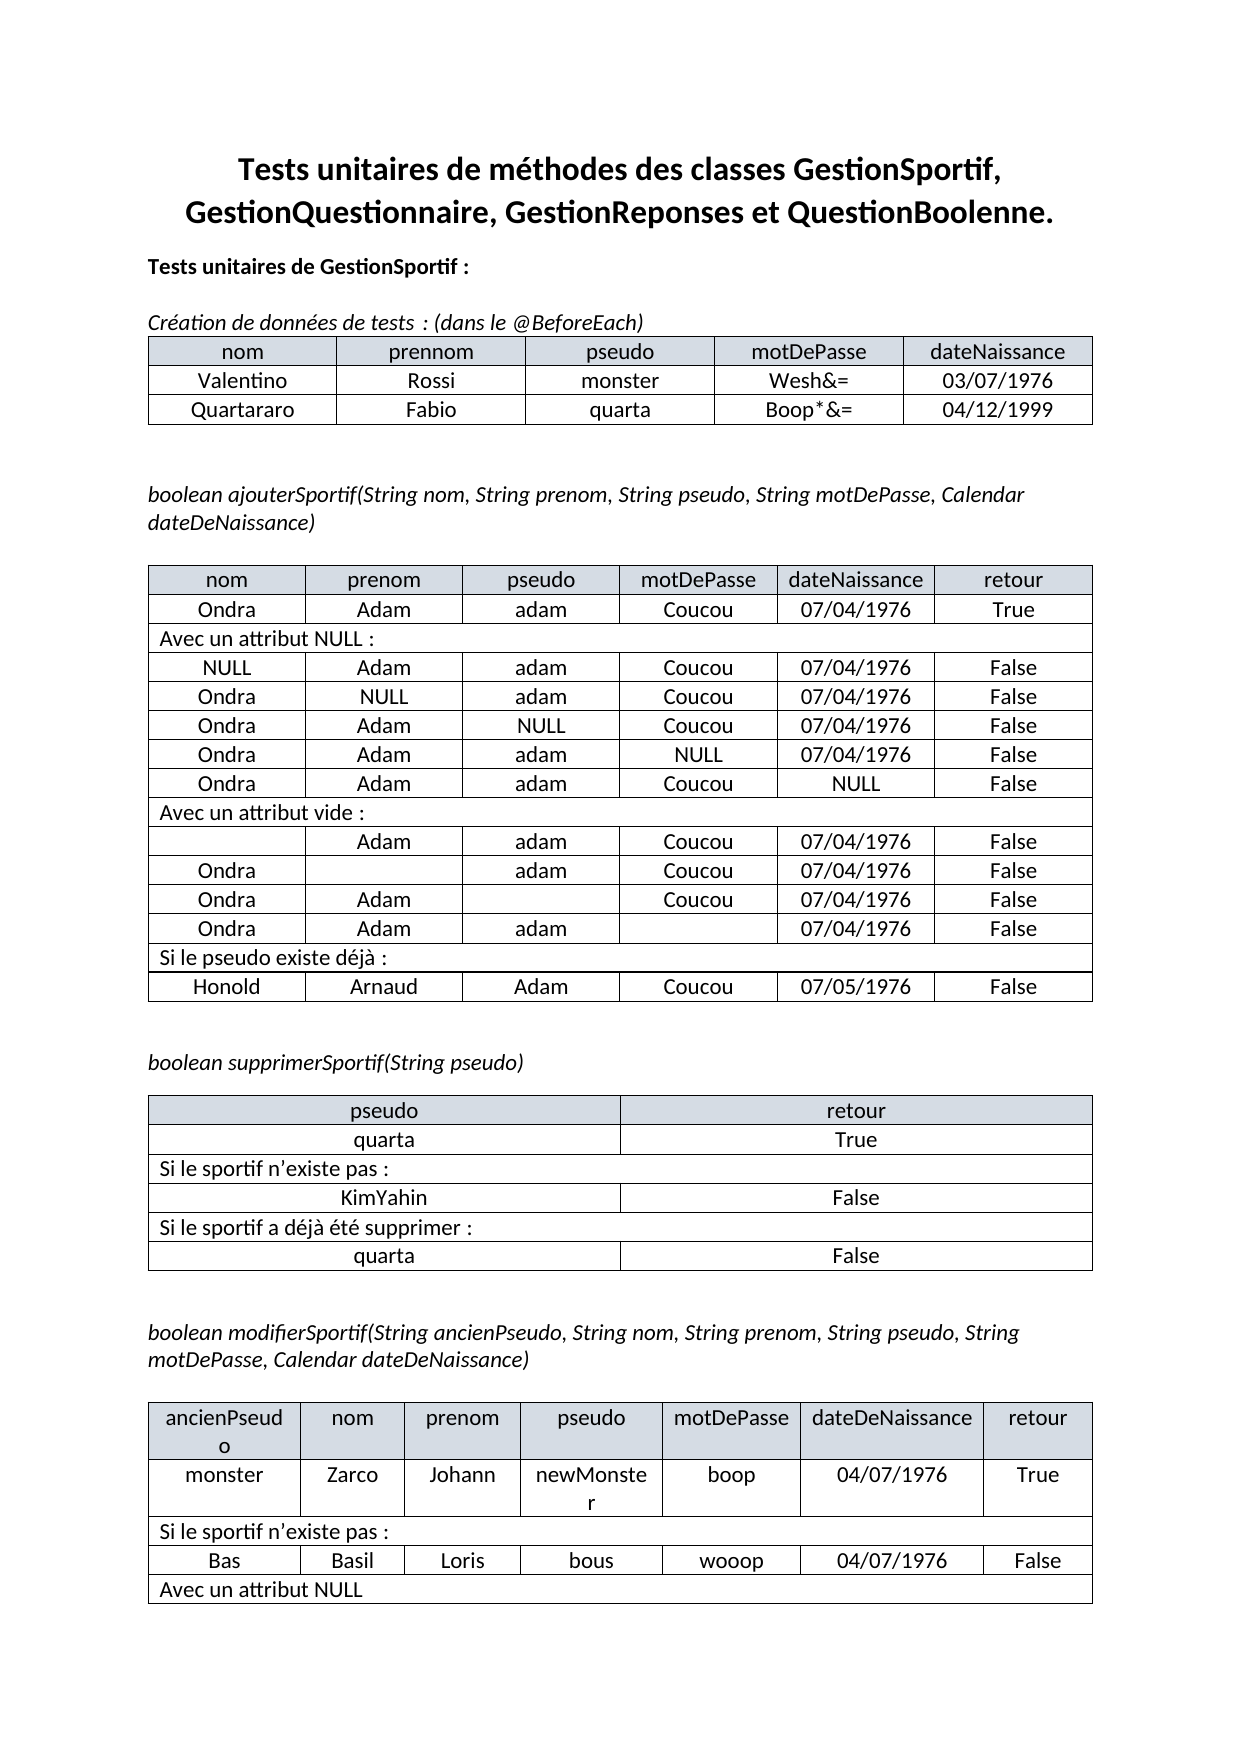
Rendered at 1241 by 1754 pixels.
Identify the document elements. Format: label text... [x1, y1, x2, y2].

table_cell Ondra [149, 711, 305, 739]
table_cell False [935, 827, 1092, 855]
table_cell Adam [306, 885, 462, 913]
table_cell False [935, 885, 1092, 913]
table_cell True [621, 1125, 1092, 1153]
table_cell wooop [663, 1546, 800, 1574]
table_cell Ondra [149, 740, 305, 768]
table_cell 07/04/1976 [778, 827, 934, 855]
table_cell KimYahin [149, 1184, 620, 1212]
table_header pseudo [521, 1403, 662, 1459]
table_cell 07/04/1976 [778, 682, 934, 710]
table_cell Adam [306, 711, 462, 739]
table_cell False [935, 973, 1092, 1001]
table_header prenom [405, 1403, 520, 1459]
text Tests unitaires de méthodes des classes GestionSportif, GestionQuestionnaire, GestionReponses et QuestionBoolenne. [148, 148, 1093, 232]
table_cell 07/04/1976 [778, 595, 934, 623]
text boolean ajouterSportif(String nom, String prenom, String pseudo, String motDePasse, Calendar dateDeNaissance) [148, 481, 1093, 537]
table_cell Ondra [149, 914, 305, 942]
table_cell False [935, 914, 1092, 942]
table_cell Coucou [620, 711, 777, 739]
table_header nom [301, 1403, 404, 1459]
table_cell False [984, 1546, 1092, 1574]
table_header retour [621, 1096, 1092, 1124]
table_cell False [935, 769, 1092, 797]
table_cell Coucou [620, 595, 777, 623]
table_cell Adam [306, 827, 462, 855]
table_cell adam [463, 827, 619, 855]
table_cell [463, 885, 619, 913]
table_header retour [984, 1403, 1092, 1459]
table_cell [306, 856, 462, 884]
table_cell 07/04/1976 [778, 711, 934, 739]
table_cell Bas [149, 1546, 300, 1574]
table_header ancienPseudo [149, 1403, 300, 1459]
table_cell Avec un attribut vide : [149, 798, 1092, 826]
table_cell Ondra [149, 856, 305, 884]
table_cell Zarco [301, 1460, 404, 1516]
table_cell Adam [306, 595, 462, 623]
table_cell False [621, 1184, 1092, 1212]
table_cell Ondra [149, 769, 305, 797]
table_cell False [935, 856, 1092, 884]
table_cell Coucou [620, 653, 777, 681]
table_cell Avec un attribut NULL [149, 1575, 1092, 1603]
table_header motDePasse [715, 337, 903, 365]
table_cell [620, 914, 777, 942]
table_cell Johann [405, 1460, 520, 1516]
table_cell adam [463, 914, 619, 942]
table_cell False [935, 740, 1092, 768]
table_header nom [149, 566, 305, 594]
table_cell monster [149, 1460, 300, 1516]
table_header dateNaissance [904, 337, 1092, 365]
table_cell newMonster [521, 1460, 662, 1516]
table_cell Si le sportif a déjà été supprimer : [149, 1213, 1092, 1241]
table_cell 07/05/1976 [778, 973, 934, 1001]
table_cell quarta [149, 1242, 620, 1270]
table_cell False [935, 711, 1092, 739]
table_cell Boop*&= [715, 395, 903, 423]
table_cell adam [463, 856, 619, 884]
table_cell Arnaud [306, 973, 462, 1001]
table_cell Coucou [620, 827, 777, 855]
table_cell 07/04/1976 [778, 914, 934, 942]
table_cell 04/07/1976 [801, 1546, 983, 1574]
table_cell Adam [306, 769, 462, 797]
table_cell Adam [463, 973, 619, 1001]
table_cell False [935, 682, 1092, 710]
table_cell Ondra [149, 682, 305, 710]
table_cell Avec un attribut NULL : [149, 624, 1092, 652]
table_cell NULL [306, 682, 462, 710]
table_cell NULL [778, 769, 934, 797]
table_cell 03/07/1976 [904, 366, 1092, 394]
table_cell 04/12/1999 [904, 395, 1092, 423]
table_header pseudo [149, 1096, 620, 1124]
table_header dateDeNaissance [801, 1403, 983, 1459]
table_header prennom [337, 337, 525, 365]
table_cell Wesh&= [715, 366, 903, 394]
table_cell Adam [306, 740, 462, 768]
table_cell Coucou [620, 856, 777, 884]
table_cell [149, 827, 305, 855]
table_cell True [935, 595, 1092, 623]
table_cell adam [463, 682, 619, 710]
table_cell Ondra [149, 595, 305, 623]
table_cell NULL [463, 711, 619, 739]
table_cell quarta [149, 1125, 620, 1153]
table_header pseudo [526, 337, 714, 365]
table_cell Ondra [149, 885, 305, 913]
table_cell Loris [405, 1546, 520, 1574]
table_cell Coucou [620, 682, 777, 710]
table_cell bous [521, 1546, 662, 1574]
table_cell 07/04/1976 [778, 885, 934, 913]
table_cell False [935, 653, 1092, 681]
text boolean modifierSportif(String ancienPseudo, String nom, String prenom, String pseudo, String motDePasse, Calendar dateDeNaissance) [148, 1318, 1093, 1374]
table_cell Adam [306, 914, 462, 942]
table_cell adam [463, 769, 619, 797]
table_cell adam [463, 653, 619, 681]
table_header pseudo [463, 566, 619, 594]
table_cell Coucou [620, 885, 777, 913]
table_header retour [935, 566, 1092, 594]
table_cell adam [463, 595, 619, 623]
table_header motDePasse [663, 1403, 800, 1459]
table_cell 04/07/1976 [801, 1460, 983, 1516]
table_header motDePasse [620, 566, 777, 594]
table_header nom [149, 337, 336, 365]
table_header dateNaissance [778, 566, 934, 594]
table_cell Coucou [620, 769, 777, 797]
table_cell Basil [301, 1546, 404, 1574]
table_cell 07/04/1976 [778, 653, 934, 681]
text Création de données de tests : (dans le @BeforeEach) [148, 308, 1093, 336]
table_cell monster [526, 366, 714, 394]
table_cell 07/04/1976 [778, 856, 934, 884]
table_cell True [984, 1460, 1092, 1516]
table_cell Rossi [337, 366, 525, 394]
text boolean supprimerSportif(String pseudo) [148, 1048, 1093, 1076]
text Tests unitaires de GestionSportif : [148, 252, 1093, 280]
table_cell Fabio [337, 395, 525, 423]
table_cell Adam [306, 653, 462, 681]
table_cell Quartararo [149, 395, 336, 423]
table_cell 07/04/1976 [778, 740, 934, 768]
table_cell Coucou [620, 973, 777, 1001]
table_cell NULL [620, 740, 777, 768]
table_cell Si le sportif n’existe pas : [149, 1155, 1092, 1182]
table_cell boop [663, 1460, 800, 1516]
table_cell Valentino [149, 366, 336, 394]
table_cell NULL [149, 653, 305, 681]
table_cell Honold [149, 973, 305, 1001]
table_cell Si le sportif n’existe pas : [149, 1517, 1092, 1545]
table_cell quarta [526, 395, 714, 423]
table_header prenom [306, 566, 462, 594]
table_cell False [621, 1242, 1092, 1270]
table_cell adam [463, 740, 619, 768]
table_cell Si le pseudo existe déjà : [149, 944, 1092, 971]
